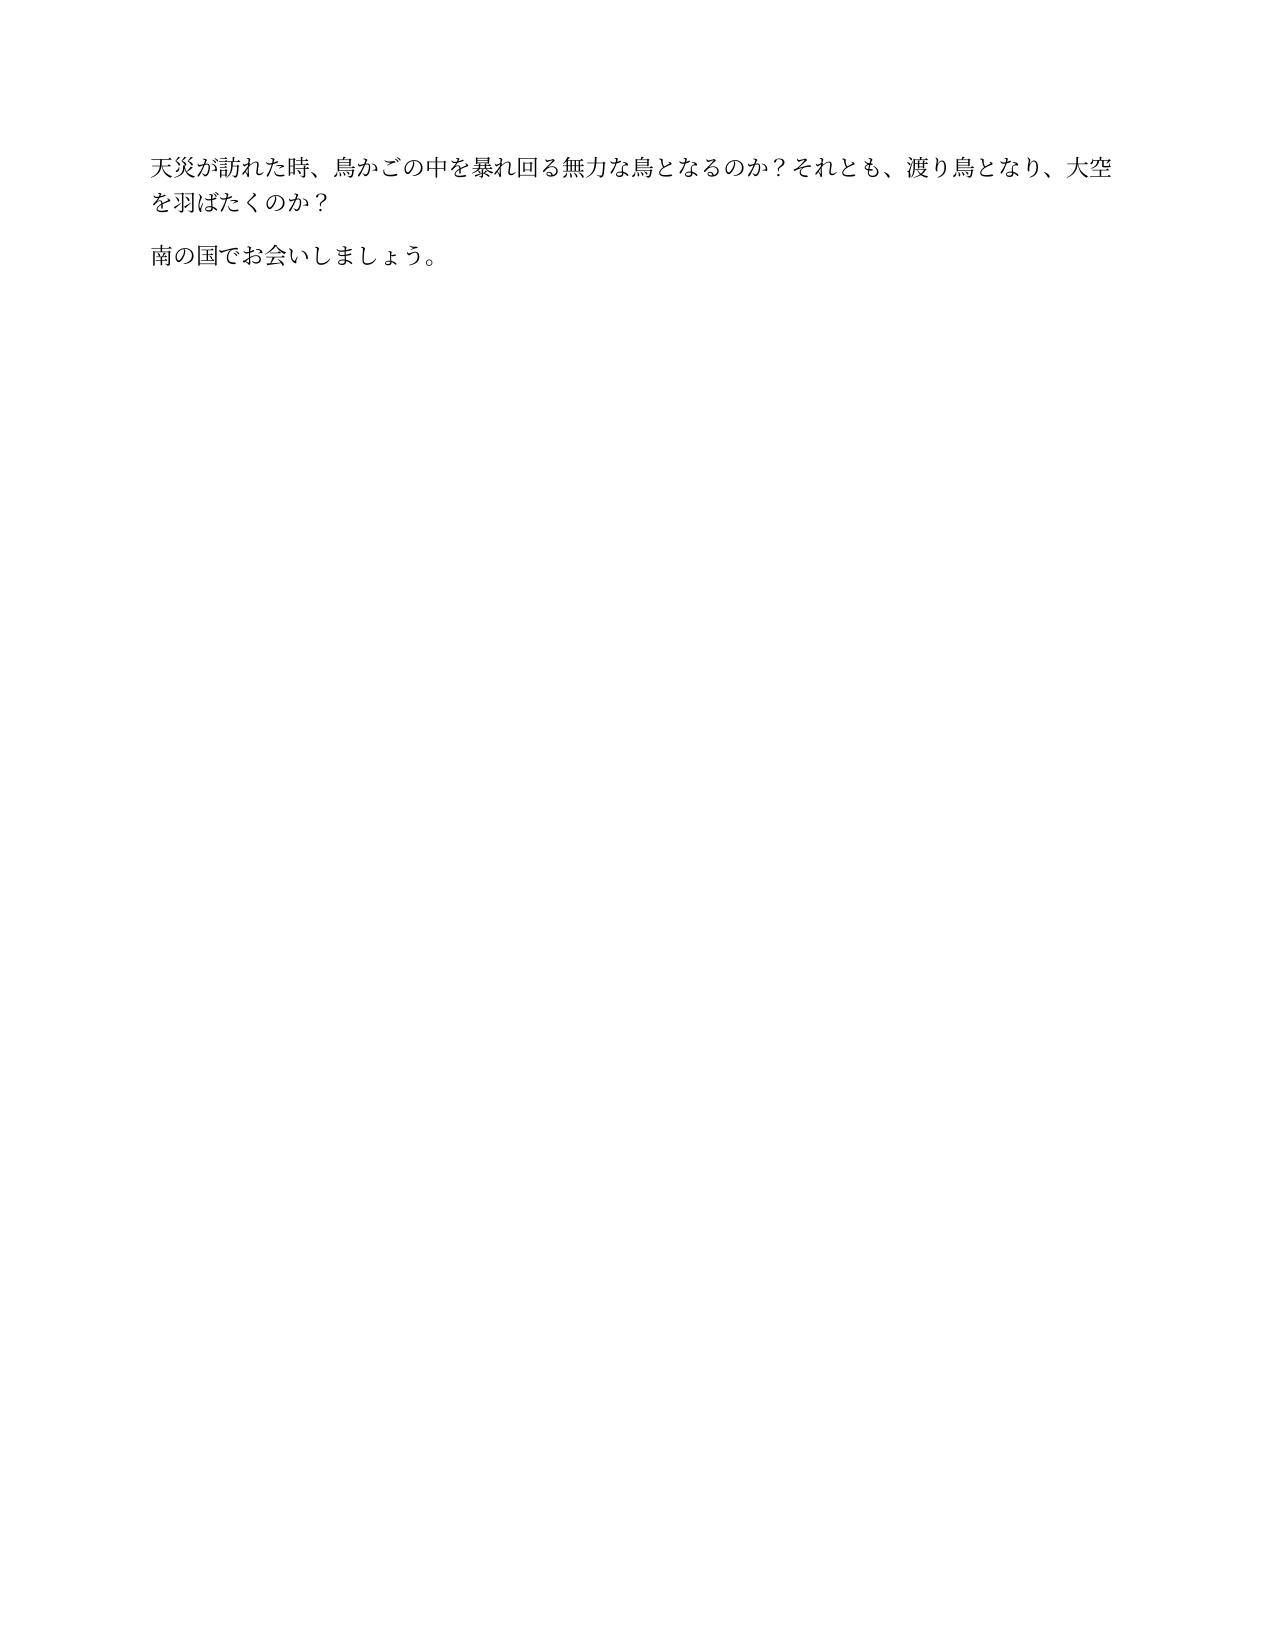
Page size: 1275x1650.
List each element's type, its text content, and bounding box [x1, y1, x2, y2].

text 南の国でお会いしましょう。 [150, 238, 1125, 271]
text 天災が訪れた時、鳥かごの中を暴れ回る無力な鳥となるのか？それとも、渡り鳥となり、大空を羽ばたくのか？ [150, 150, 1125, 218]
